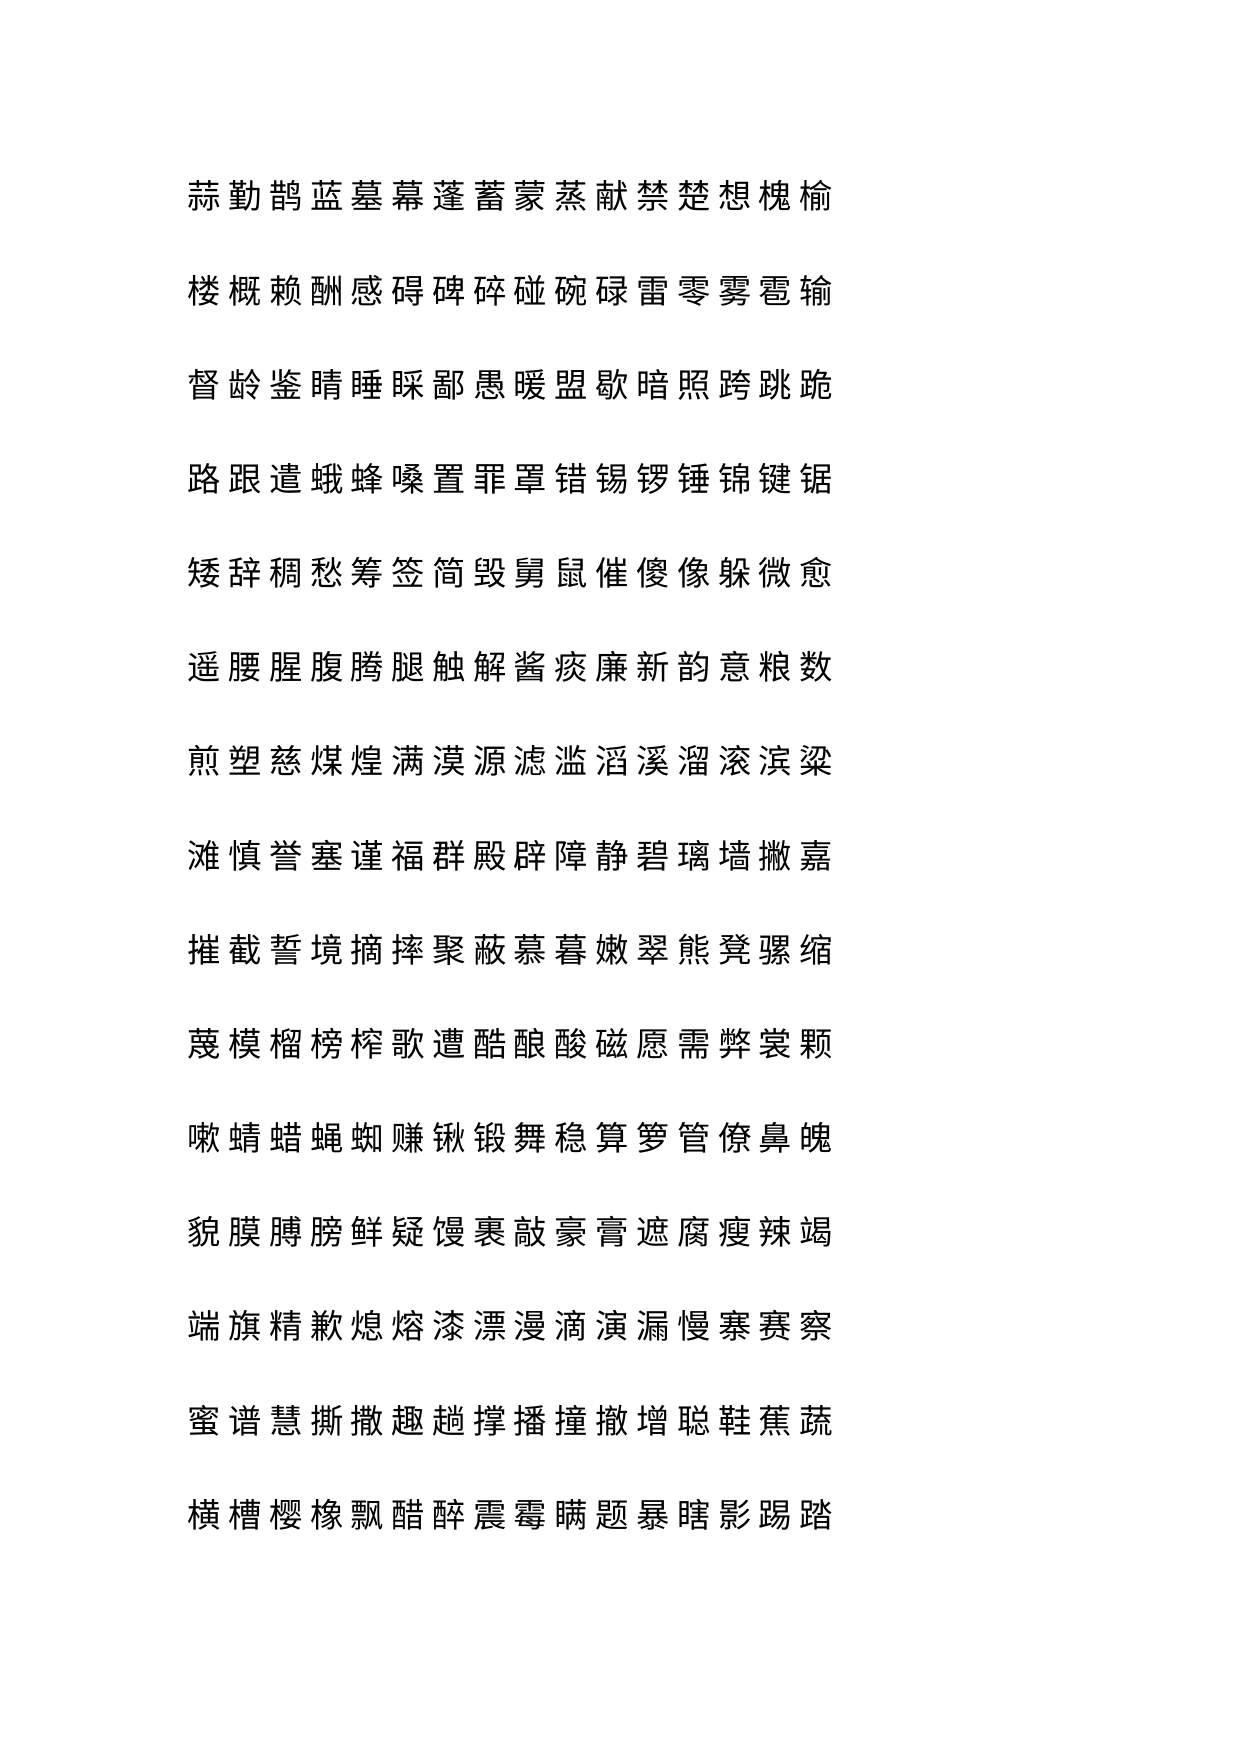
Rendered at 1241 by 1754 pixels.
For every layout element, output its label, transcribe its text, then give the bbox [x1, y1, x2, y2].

text 端 旗 精 歉 熄 熔 漆 漂 漫 滴 演 漏 慢 寨 赛 察 [187, 1292, 1053, 1357]
text 矮 辞 稠 愁 筹 签 简 毁 舅 鼠 催 傻 像 躲 微 愈 [187, 539, 1053, 604]
text 摧 截 誓 境 摘 摔 聚 蔽 慕 暮 嫩 翠 熊 凳 骡 缩 [187, 915, 1053, 980]
text 煎 塑 慈 煤 煌 满 漠 源 滤 滥 滔 溪 溜 滚 滨 粱 [187, 727, 1053, 792]
text 路 跟 遣 蛾 蜂 嗓 置 罪 罩 错 锡 锣 锤 锦 键 锯 [187, 444, 1053, 509]
text 蜜 谱 慧 撕 撒 趣 趟 撑 播 撞 撤 增 聪 鞋 蕉 蔬 [187, 1386, 1053, 1451]
text 蔑 模 榴 榜 榨 歌 遭 酷 酿 酸 磁 愿 需 弊 裳 颗 [187, 1009, 1053, 1074]
text 滩 慎 誉 塞 谨 福 群 殿 辟 障 静 碧 璃 墙 撇 嘉 [187, 821, 1053, 886]
text 督 龄 鉴 睛 睡 睬 鄙 愚 暖 盟 歇 暗 照 跨 跳 跪 [187, 350, 1053, 415]
text 貌 膜 膊 膀 鲜 疑 馒 裹 敲 豪 膏 遮 腐 瘦 辣 竭 [187, 1198, 1053, 1263]
text 蒜 勤 鹊 蓝 墓 幕 蓬 蓄 蒙 蒸 献 禁 楚 想 槐 榆 [187, 162, 1053, 227]
text 嗽 蜻 蜡 蝇 蜘 赚 锹 锻 舞 稳 算 箩 管 僚 鼻 魄 [187, 1104, 1053, 1169]
text 遥 腰 腥 腹 腾 腿 触 解 酱 痰 廉 新 韵 意 粮 数 [187, 633, 1053, 698]
text 楼 概 赖 酬 感 碍 碑 碎 碰 碗 碌 雷 零 雾 雹 输 [187, 256, 1053, 321]
text 横 槽 樱 橡 飘 醋 醉 震 霉 瞒 题 暴 瞎 影 踢 踏 [187, 1480, 1053, 1545]
